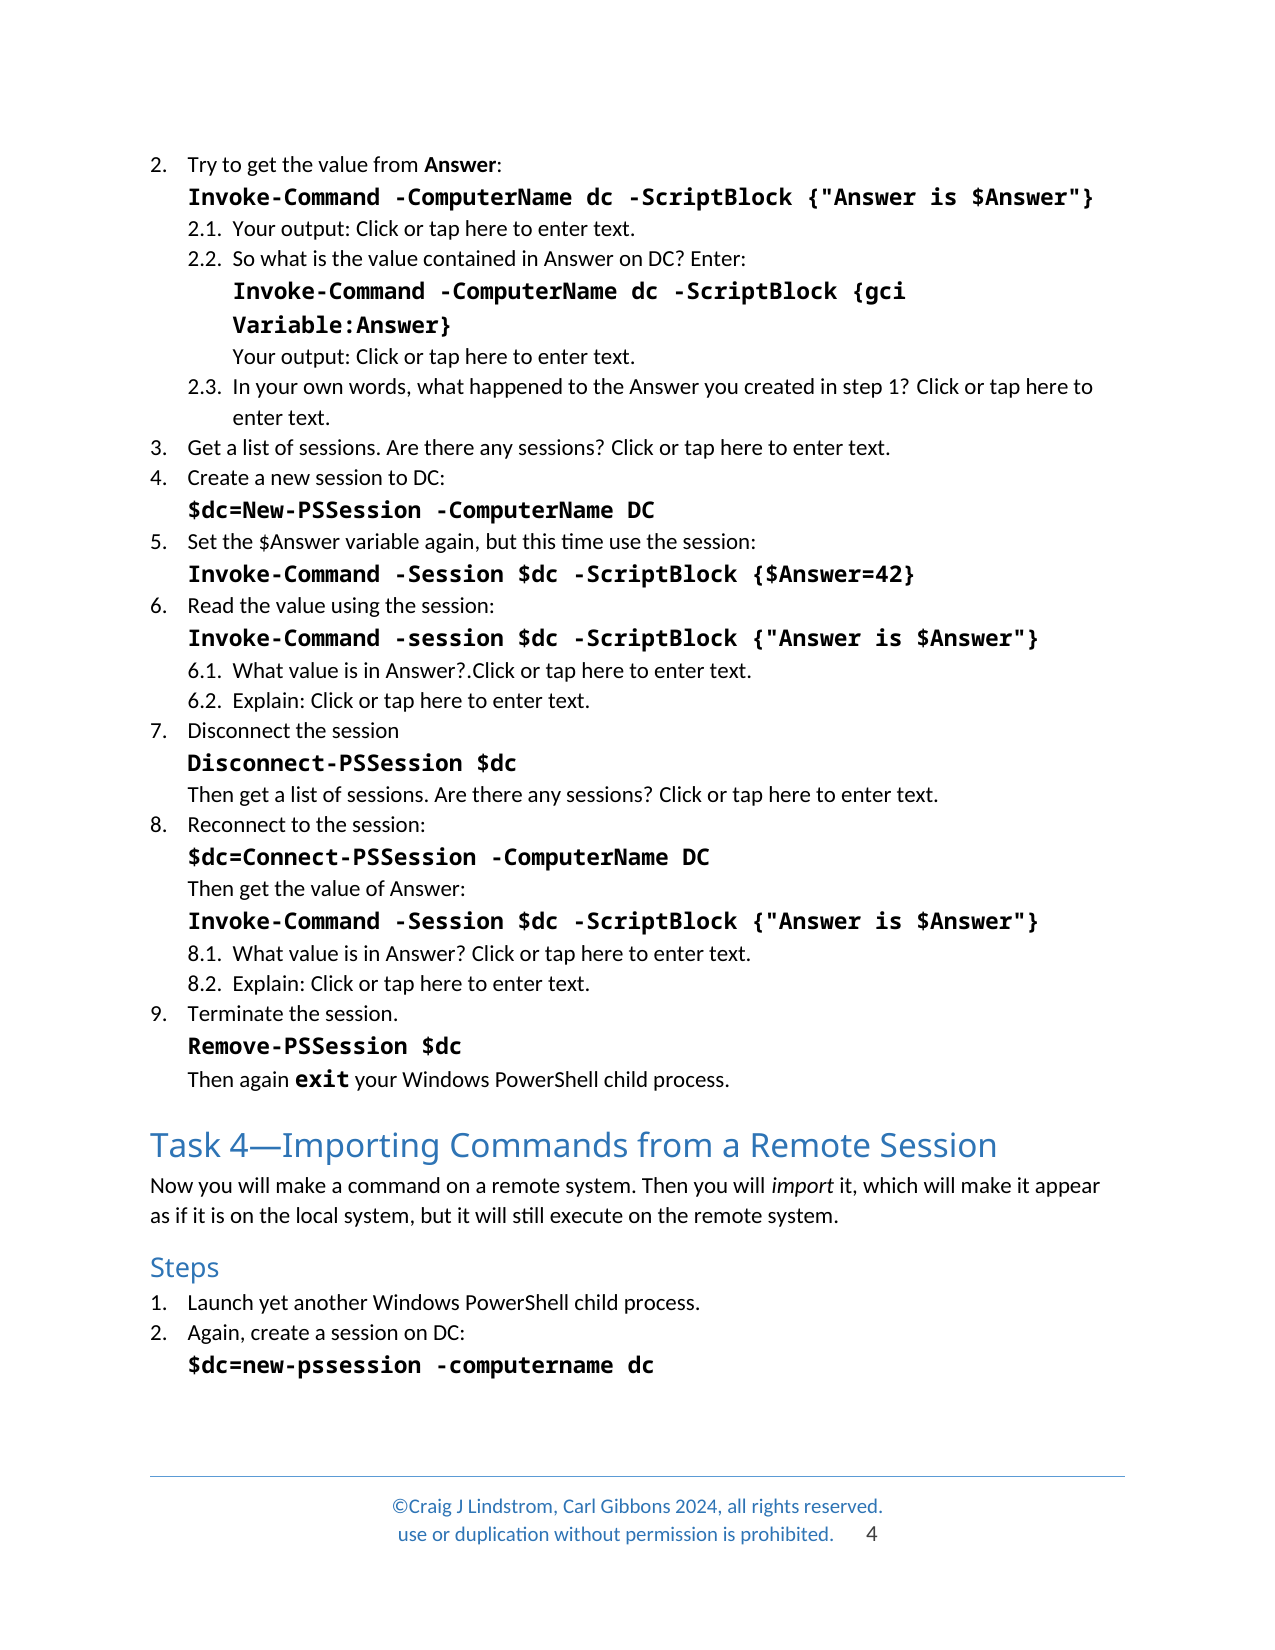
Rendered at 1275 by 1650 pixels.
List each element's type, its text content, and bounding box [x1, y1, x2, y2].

list Get a list of sessions. Are there any sessions? [150, 433, 1125, 461]
list What value is in Answer?. [187, 656, 1125, 684]
list What value is in Answer? [187, 939, 1125, 967]
list Terminate the session. Remove-PSSession $dc Then again exit your Windows PowerShell child process. [150, 999, 1125, 1094]
list Disconnect the session Disconnect-PSSession $dc Then get a list of sessions. Are there any sessions? [150, 716, 1125, 808]
list Reconnect to the session: $dc=Connect-PSSession -ComputerName DC Then get the value of Answer: Invoke-Command -Session $dc -ScriptBlock {"Answer is $Answer"} [150, 810, 1125, 936]
list Read the value using the session: Invoke-Command -session $dc -ScriptBlock {"Answer is $Answer"} [150, 592, 1125, 653]
list Explain: [187, 969, 1125, 997]
subtitle Steps [150, 1248, 1125, 1285]
list Set the $Answer variable again, but this time use the session: Invoke-Command -Session $dc -ScriptBlock {$Answer=42} [150, 527, 1125, 589]
list Your output: [187, 214, 1125, 242]
list Try to get the value from Answer: Invoke-Command -ComputerName dc -ScriptBlock {"Answer is $Answer"} [150, 150, 1125, 212]
text Now you will make a command on a remote system. Then you will import it, which will make it appear as if it is on the local system, but it will still execute on the remote system. [150, 1171, 1125, 1229]
list Again, create a session on DC: $dc=new-pssession -computername dc [150, 1318, 1125, 1380]
list Create a new session to DC: $dc=New-PSSession -ComputerName DC [150, 463, 1125, 525]
list Launch yet another Windows PowerShell child process. [150, 1288, 1125, 1316]
list Explain: [187, 686, 1125, 714]
list So what is the value contained in Answer on DC? Enter: Invoke-Command -ComputerName dc -ScriptBlock {gci Variable:Answer} Your output: [187, 244, 1125, 370]
subtitle Task 4—Importing Commands from a Remote Session [150, 1122, 1125, 1167]
list In your own words, what happened to the Answer you created in step 1? [187, 372, 1125, 431]
